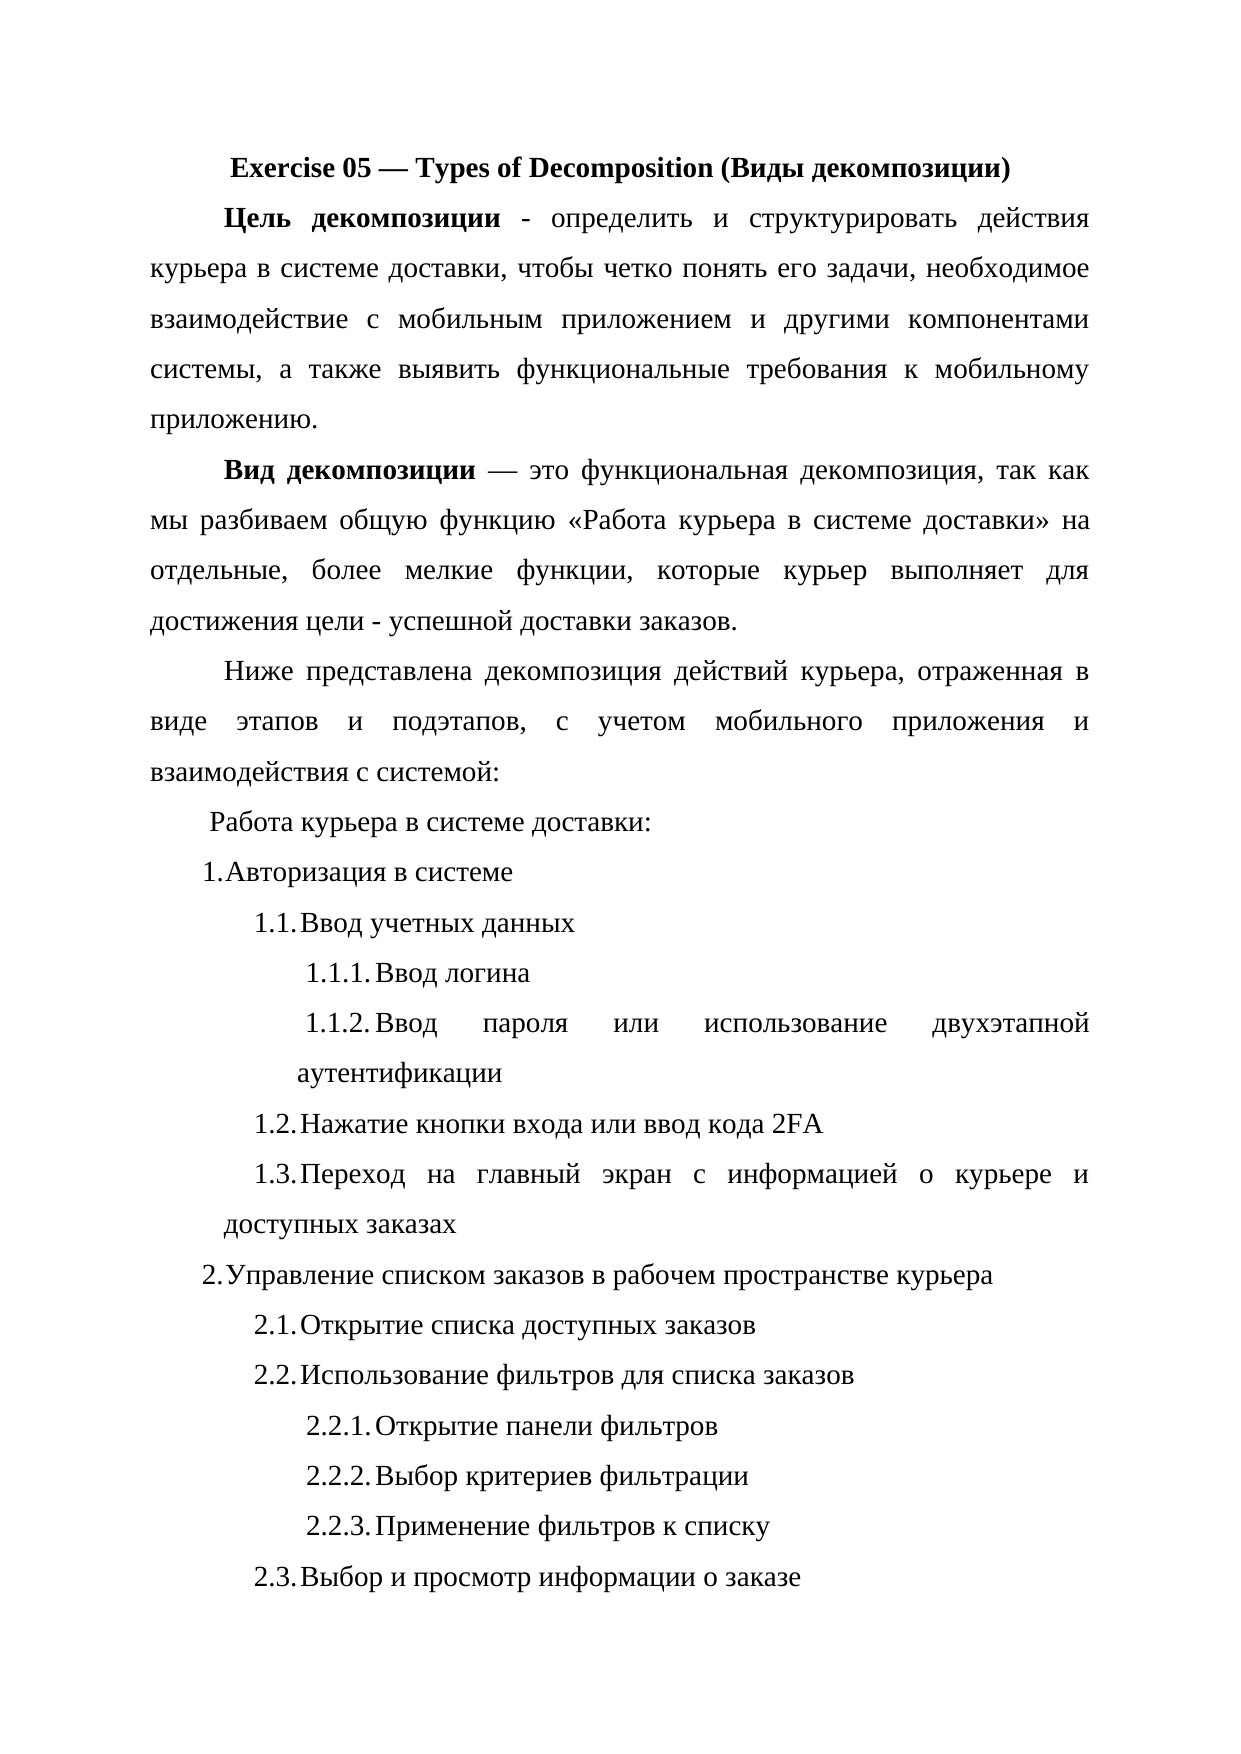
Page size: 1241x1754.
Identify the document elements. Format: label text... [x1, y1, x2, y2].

text Exercise 05 — Types of Decomposition (Виды декомпозиции) [150, 150, 1090, 183]
list Ввод пароля или использование двухэтапной аутентификации [297, 1005, 1090, 1089]
list Авторизация в системе [150, 854, 1090, 888]
list Выбор критериев фильтрации [298, 1458, 1090, 1492]
text Ниже представлена декомпозиция действий курьера, отраженная в виде этапов и подэтапов, с учетом мобильного приложения и взаимодействия с системой: [150, 653, 1090, 787]
list Переход на главный экран с информацией о курьере и доступных заказах [224, 1156, 1090, 1240]
list Нажатие кнопки входа или ввод кода 2FA [224, 1106, 1090, 1139]
list Применение фильтров к списку [298, 1508, 1090, 1542]
list Ввод логина [298, 955, 1090, 988]
text Вид декомпозиции — это функциональная декомпозиция, так как мы разбиваем общую функцию «Работа курьера в системе доставки» на отдельные, более мелкие функции, которые курьер выполняет для достижения цели - успешной доставки заказов. [150, 452, 1090, 636]
text Цель декомпозиции - определить и структурировать действия курьера в системе доставки, чтобы четко понять его задачи, необходимое взаимодействие с мобильным приложением и другими компонентами системы, а также выявить функциональные требования к мобильному приложению. [150, 200, 1090, 435]
list Использование фильтров для списка заказов [224, 1357, 1090, 1391]
text Работа курьера в системе доставки: [150, 804, 1090, 838]
list Ввод учетных данных [224, 905, 1090, 938]
list Управление списком заказов в рабочем пространстве курьера [150, 1257, 1090, 1290]
list Открытие списка доступных заказов [224, 1307, 1090, 1341]
list Открытие панели фильтров [298, 1408, 1090, 1441]
list Выбор и просмотр информации о заказе [224, 1559, 1090, 1592]
